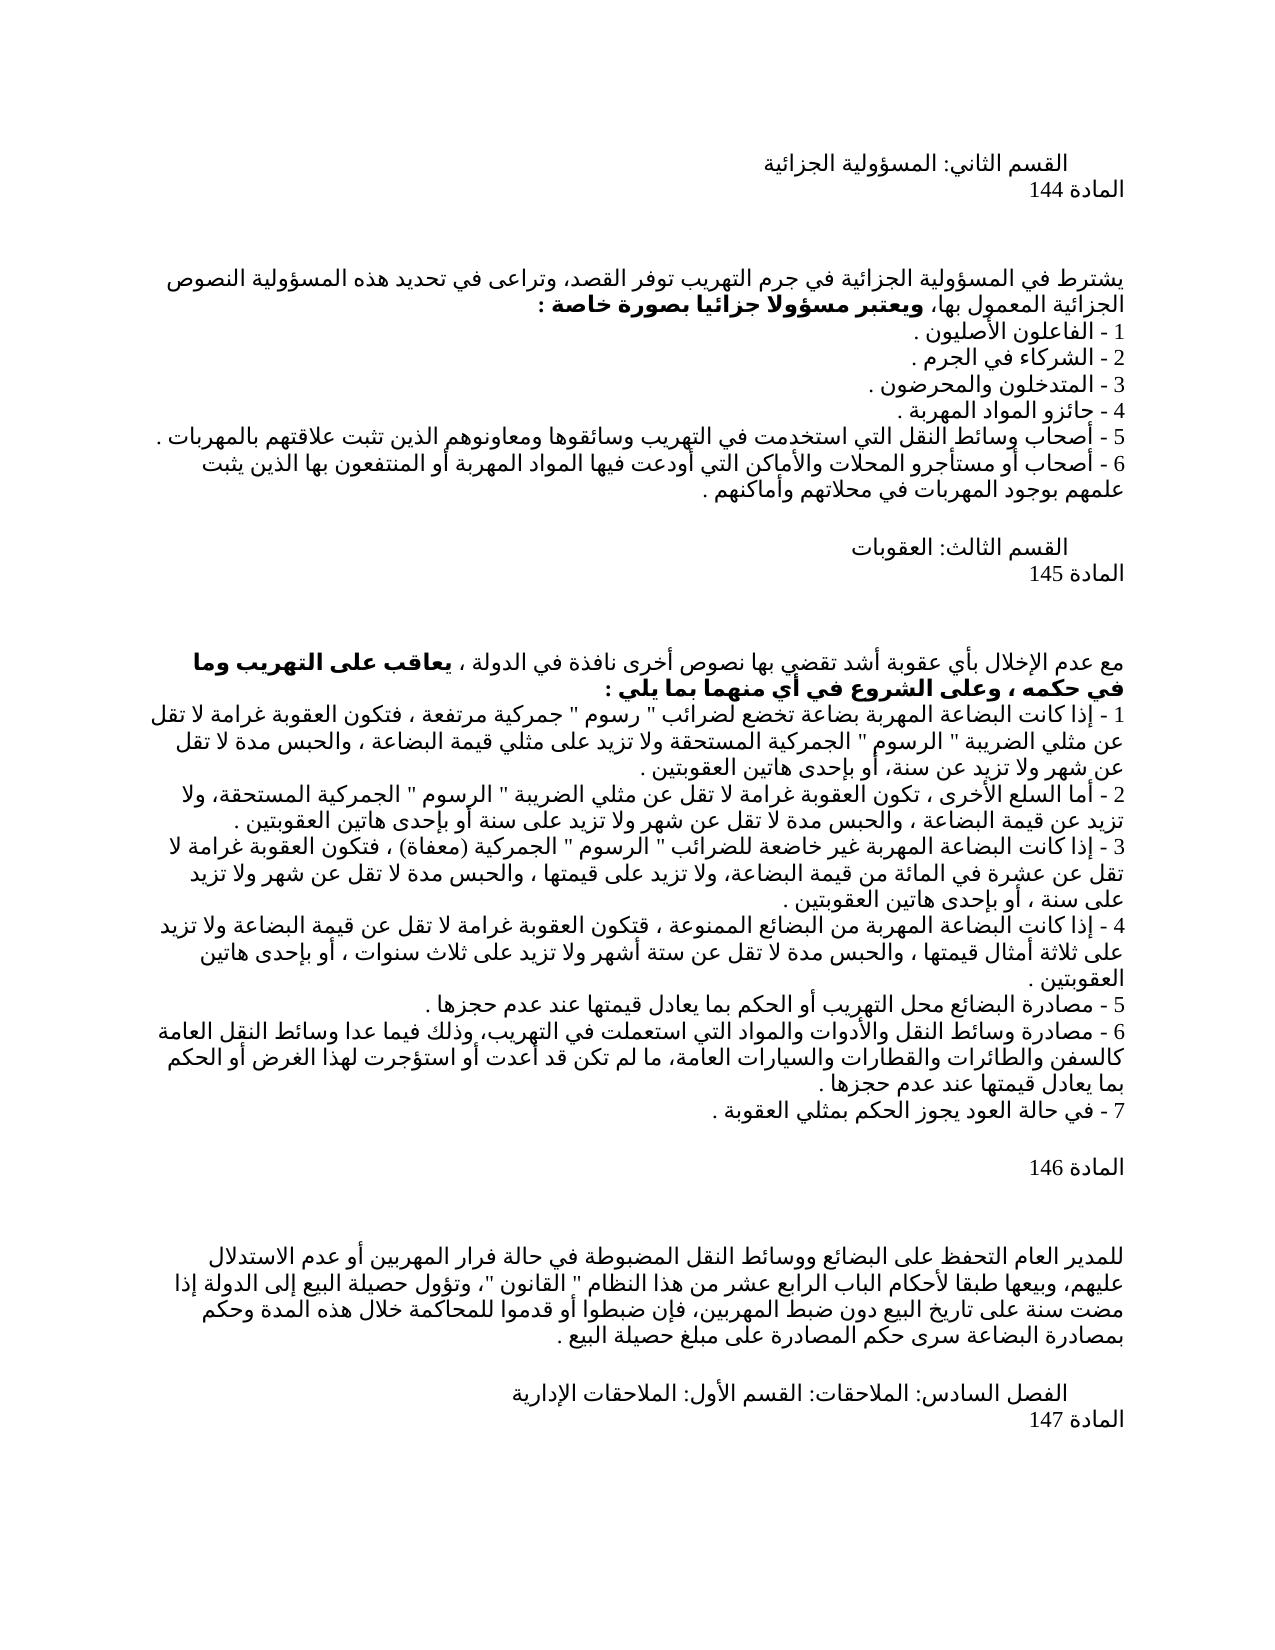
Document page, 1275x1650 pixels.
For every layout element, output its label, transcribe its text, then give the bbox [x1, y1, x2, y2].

text 7 - في حالة العود يجوز الحكم بمثلي العقوبة . [150, 1097, 1125, 1123]
text القسم الثالث: العقوبات [150, 534, 1069, 560]
text للمدير العام التحفظ على البضائع ووسائط النقل المضبوطة في حالة فرار المهربين أو عدم الاستدلال عليهم، وبيعها طبقا لأحكام الباب الرابع عشر من هذا النظام " القانون "، وتؤول حصيلة البيع إلى الدولة إذا مضت سنة على تاريخ البيع دون ضبط المهربين، فإن ضبطوا أو قدموا للمحاكمة خلال هذه المدة وحكم بمصادرة البضاعة سرى حكم المصادرة على مبلغ حصيلة البيع . [150, 1243, 1125, 1349]
text المادة 144 [150, 176, 1125, 203]
text 5 - مصادرة البضائع محل التهريب أو الحكم بما يعادل قيمتها عند عدم حجزها . [150, 991, 1125, 1018]
text 1 - إذا كانت البضاعة المهربة بضاعة تخضع لضرائب " رسوم " جمركية مرتفعة ، فتكون العقوبة غرامة لا تقل عن مثلي الضريبة " الرسوم " الجمركية المستحقة ولا تزيد على مثلي قيمة البضاعة ، والحبس مدة لا تقل عن شهر ولا تزيد عن سنة، أو بإحدى هاتين العقوبتين . [150, 702, 1125, 781]
text يشترط في المسؤولية الجزائية في جرم التهريب توفر القصد، وتراعى في تحديد هذه المسؤولية النصوص الجزائية المعمول بها، ويعتبر مسؤولا جزائيا بصورة خاصة : 1 - الفاعلون الأصليون . 2 - الشركاء في الجرم . 3 - المتدخلون والمحرضون . 4 - حائزو المواد المهربة . 5 - أصحاب وسائط النقل التي استخدمت في التهريب وسائقوها ومعاونوهم الذين تثبت علاقتهم بالمهربات . 6 - أصحاب أو مستأجرو المحلات والأماكن التي أودعت فيها المواد المهربة أو المنتفعون بها الذين يثبت علمهم بوجود المهربات في محلاتهم وأماكنهم . [150, 265, 1125, 502]
text المادة 146 [150, 1154, 1125, 1181]
text الفصل السادس: الملاحقات: القسم الأول: الملاحقات الإدارية [150, 1380, 1069, 1406]
text المادة 145 [150, 560, 1125, 586]
text القسم الثاني: المسؤولية الجزائية [150, 150, 1069, 176]
text مع عدم الإخلال بأي عقوبة أشد تقضي بها نصوص أخرى نافذة في الدولة ، يعاقب على التهريب وما في حكمه ، وعلى الشروع في أي منهما بما يلي : [150, 649, 1125, 702]
text المادة 147 [150, 1406, 1125, 1433]
text 6 - مصادرة وسائط النقل والأدوات والمواد التي استعملت في التهريب، وذلك فيما عدا وسائط النقل العامة كالسفن والطائرات والقطارات والسيارات العامة، ما لم تكن قد أعدت أو استؤجرت لهذا الغرض أو الحكم بما يعادل قيمتها عند عدم حجزها . [150, 1018, 1125, 1097]
text 2 - أما السلع الأخرى ، تكون العقوبة غرامة لا تقل عن مثلي الضريبة " الرسوم " الجمركية المستحقة، ولا تزيد عن قيمة البضاعة ، والحبس مدة لا تقل عن شهر ولا تزيد على سنة أو بإحدى هاتين العقوبتين . [150, 781, 1125, 833]
text 3 - إذا كانت البضاعة المهربة غير خاضعة للضرائب " الرسوم " الجمركية (معفاة) ، فتكون العقوبة غرامة لا تقل عن عشرة في المائة من قيمة البضاعة، ولا تزيد على قيمتها ، والحبس مدة لا تقل عن شهر ولا تزيد على سنة ، أو بإحدى هاتين العقوبتين . [150, 833, 1125, 912]
text 4 - إذا كانت البضاعة المهربة من البضائع الممنوعة ، قتكون العقوبة غرامة لا تقل عن قيمة البضاعة ولا تزيد على ثلاثة أمثال قيمتها ، والحبس مدة لا تقل عن ستة أشهر ولا تزيد على ثلاث سنوات ، أو بإحدى هاتين العقوبتين . [150, 912, 1125, 991]
